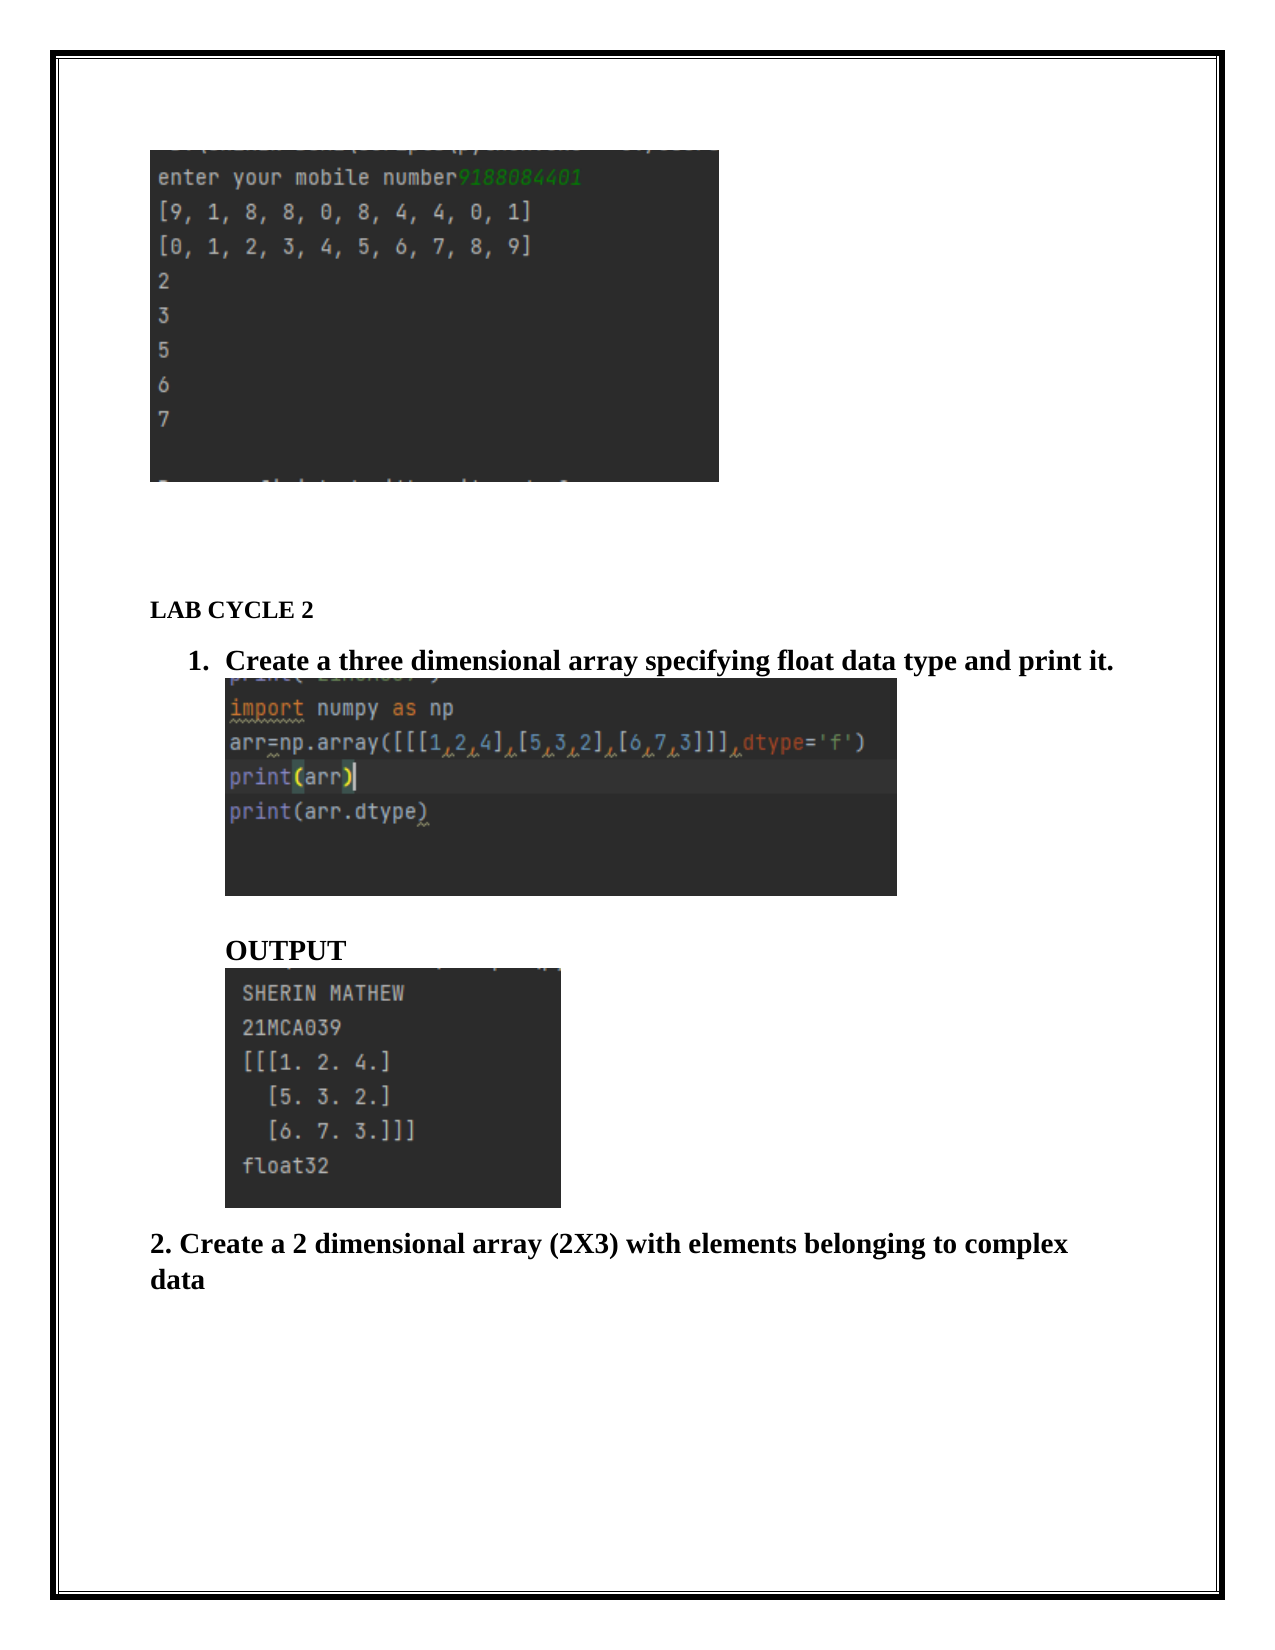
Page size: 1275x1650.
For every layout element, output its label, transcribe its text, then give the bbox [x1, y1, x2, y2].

picture [150, 150, 719, 482]
list OUTPUT [225, 933, 1125, 967]
picture [225, 968, 561, 1208]
picture [225, 678, 897, 896]
list Create a three dimensional array specifying float data type and print it. [187, 643, 1125, 677]
text 2. Create a 2 dimensional array (2X3) with elements belonging to complex data [150, 1226, 1125, 1296]
text LAB CYCLE 2 [150, 596, 1125, 624]
